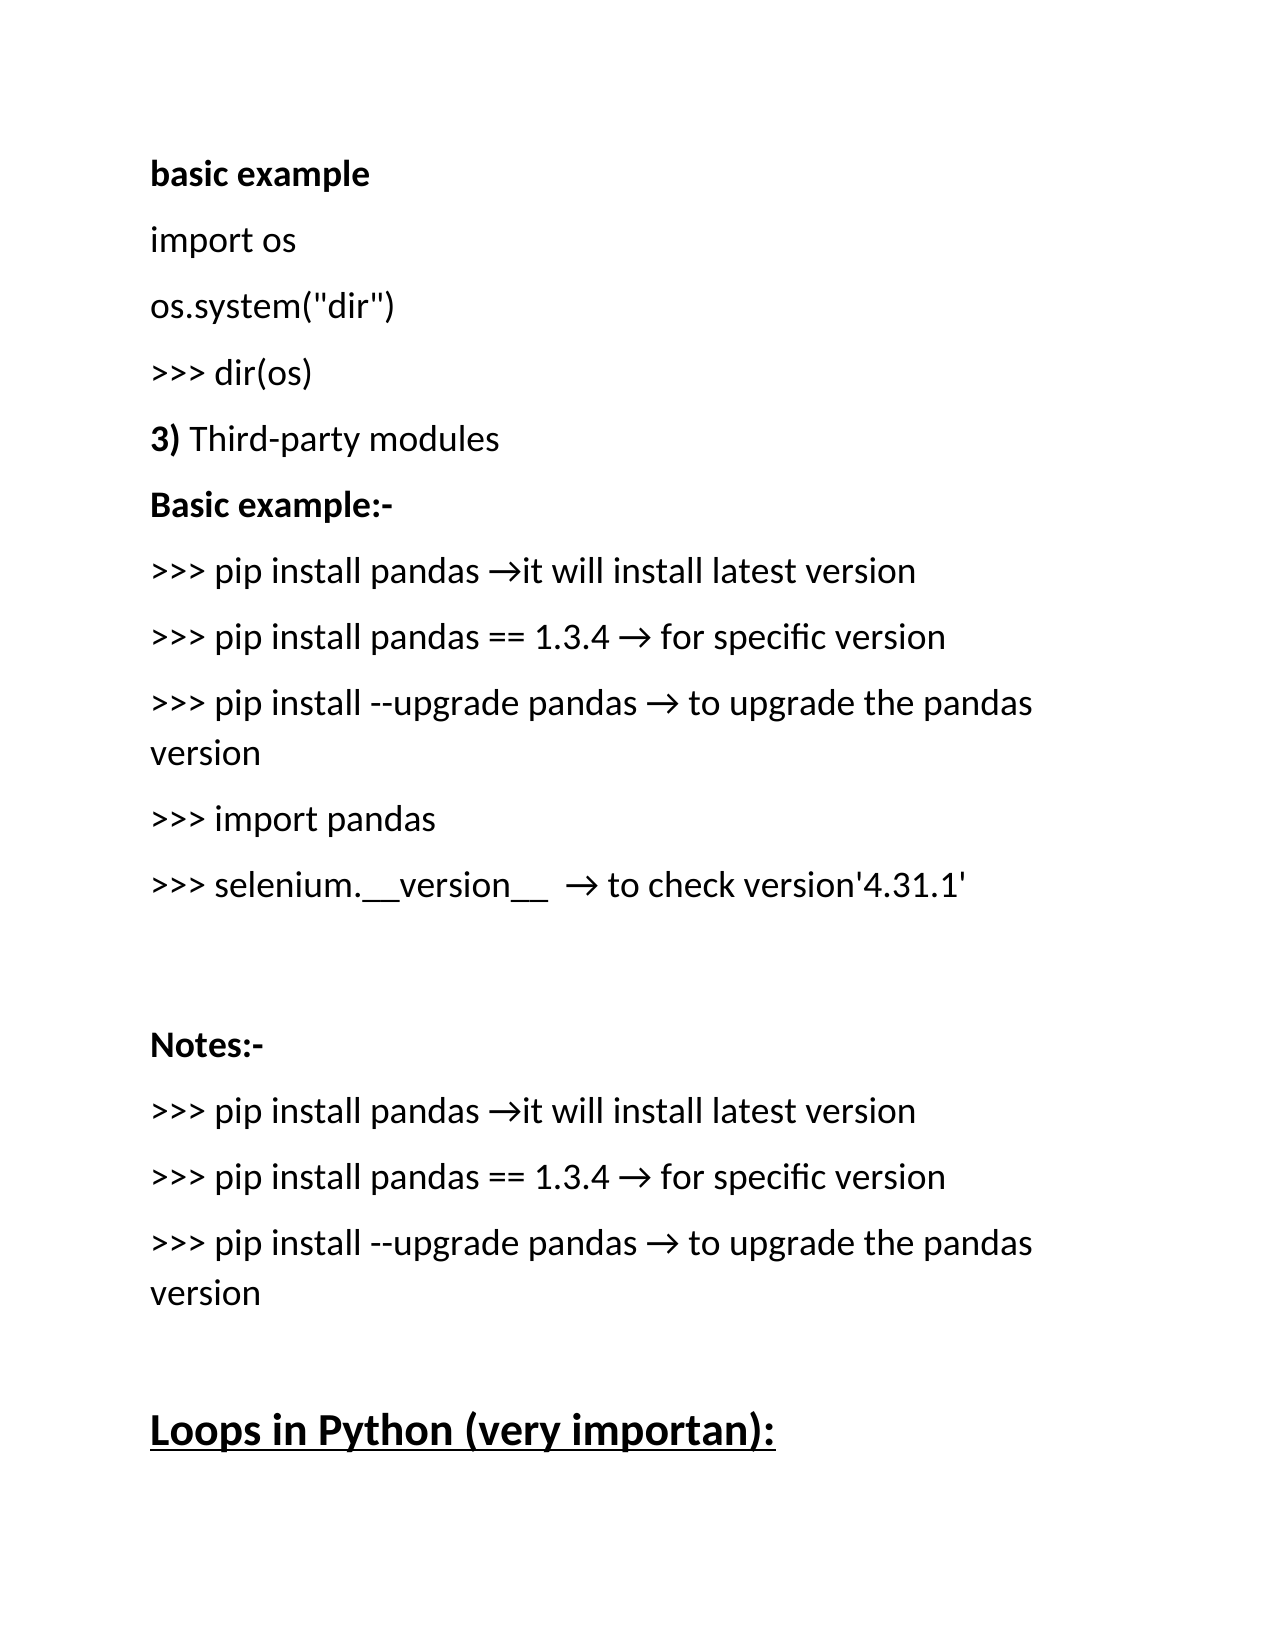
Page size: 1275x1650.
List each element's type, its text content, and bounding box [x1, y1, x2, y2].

text >>> pip install pandas →it will install latest version [150, 547, 1125, 593]
text >>> pip install --upgrade pandas → to upgrade the pandas version [150, 679, 1125, 774]
text >>> pip install pandas == 1.3.4 → for specific version [150, 613, 1125, 659]
text >>> selenium.__version__ → to check version'4.31.1' [150, 861, 1125, 907]
text 3) Third-party modules [150, 414, 1125, 460]
text os.system("dir") [150, 282, 1125, 328]
text >>> import pandas [150, 795, 1125, 841]
text basic example [150, 150, 1125, 196]
text Loops in Python (very importan): [150, 1401, 1125, 1457]
text >>> pip install --upgrade pandas → to upgrade the pandas version [150, 1219, 1125, 1314]
text Notes:- [150, 1021, 1125, 1067]
text >>> dir(os) [150, 348, 1125, 394]
text >>> pip install pandas == 1.3.4 → for specific version [150, 1153, 1125, 1199]
text Basic example:- [150, 481, 1125, 527]
text import os [150, 216, 1125, 262]
text >>> pip install pandas →it will install latest version [150, 1087, 1125, 1133]
